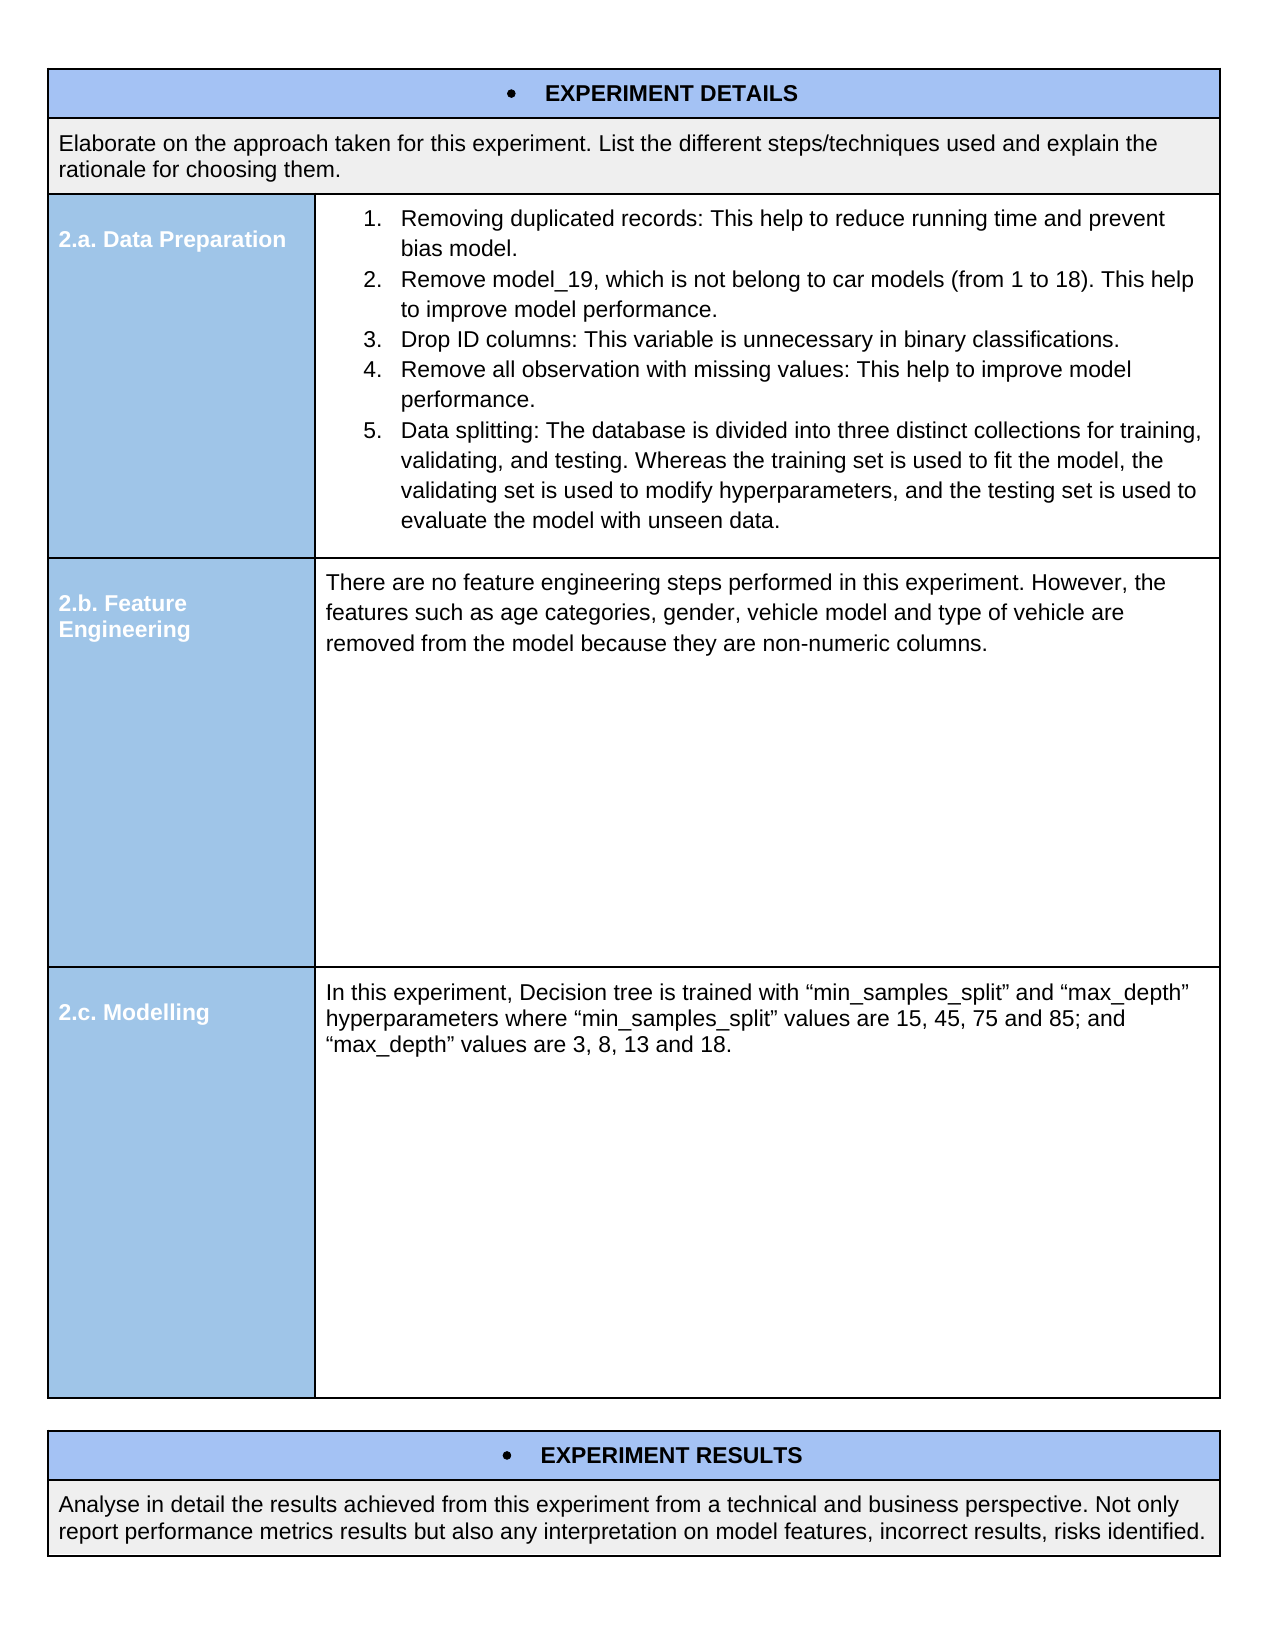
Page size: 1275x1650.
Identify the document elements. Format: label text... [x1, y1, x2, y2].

table_cell 2.a. Data Preparation [49, 195, 314, 557]
table_cell There are no feature engineering steps performed in this experiment. However, the features such as age categories, gender, vehicle model and type of vehicle are removed from the model because they are non-numeric columns. [316, 559, 1219, 966]
table_cell 2.c. Modelling [49, 968, 314, 1397]
table_cell Elaborate on the approach taken for this experiment. List the different steps/techniques used and explain the rationale for choosing them. [49, 119, 1219, 193]
table_header EXPERIMENT RESULTS [49, 1432, 1219, 1479]
table_cell Removing duplicated records: This help to reduce running time and prevent bias model. Remove model_19, which is not belong to car models (from 1 to 18). This help to improve model performance. Drop ID columns: This variable is unnecessary in binary classifications. Remove all observation with missing values: This help to improve model performance. Data splitting: The database is divided into three distinct collections for training, validating, and testing. Whereas the training set is used to fit the model, the validating set is used to modify hyperparameters, and the testing set is used to evaluate the model with unseen data. [316, 195, 1219, 557]
table_header EXPERIMENT DETAILS [49, 70, 1219, 117]
table_cell 2.b. Feature Engineering [49, 559, 314, 966]
table_cell In this experiment, Decision tree is trained with “min_samples_split” and “max_depth” hyperparameters where “min_samples_split” values are 15, 45, 75 and 85; and “max_depth” values are 3, 8, 13 and 18. [316, 968, 1219, 1397]
table_cell Analyse in detail the results achieved from this experiment from a technical and business perspective. Not only report performance metrics results but also any interpretation on model features, incorrect results, risks identified. [49, 1481, 1219, 1554]
